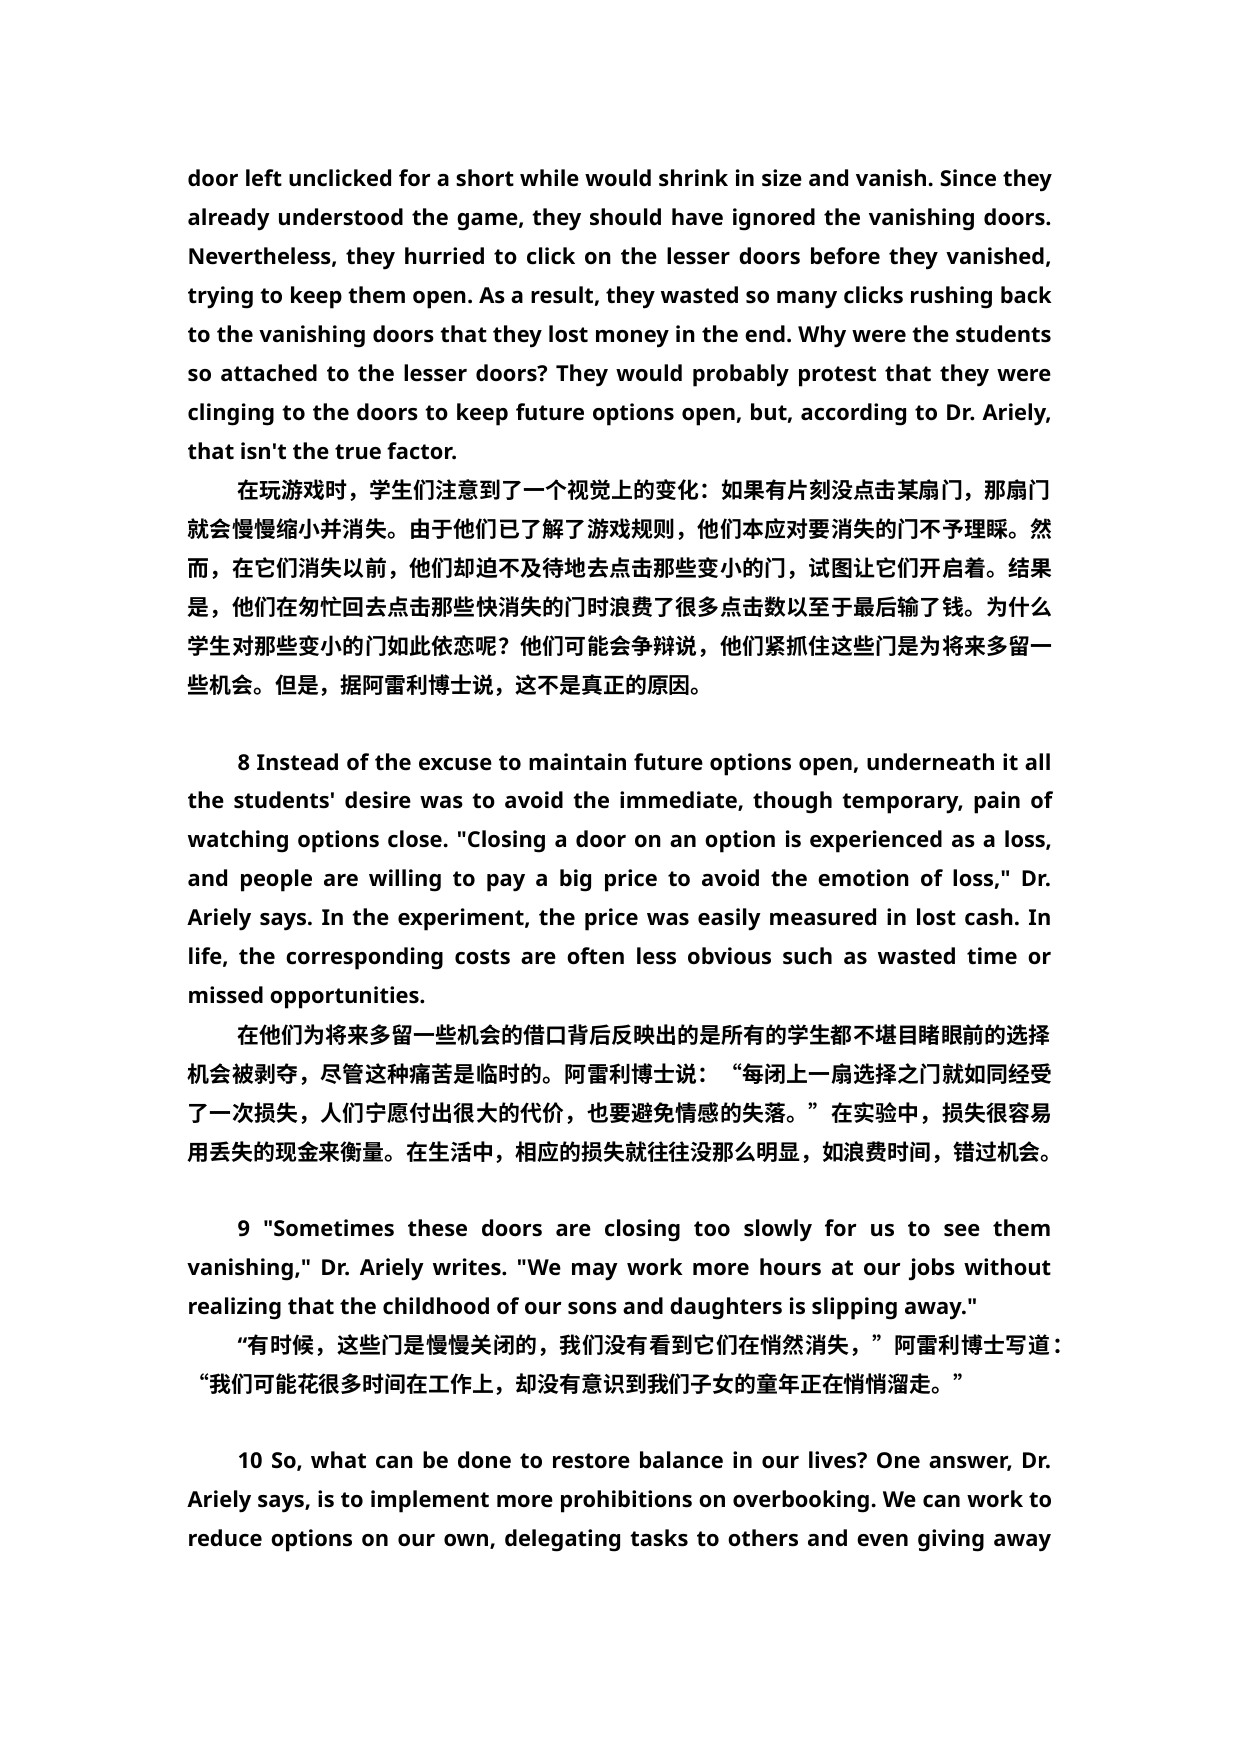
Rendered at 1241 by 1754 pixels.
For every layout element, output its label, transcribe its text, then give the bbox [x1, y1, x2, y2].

text 在玩游戏时，学生们注意到了一个视觉上的变化：如果有片刻没点击某扇门，那扇门就会慢慢缩小并消失。由于他们已了解了游戏规则，他们本应对要消失的门不予理睬。然而，在它们消失以前，他们却迫不及待地去点击那些变小的门，试图让它们开启着。结果是，他们在匆忙回去点击那些快消失的门时浪费了很多点击数以至于最后输了钱。为什么学生对那些变小的门如此依恋呢？他们可能会争辩说，他们紧抓住这些门是为将来多留一些机会。但是，据阿雷利博士说，这不是真正的原因。 [187, 473, 1053, 700]
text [187, 162, 1053, 467]
text “有时候，这些门是慢慢关闭的，我们没有看到它们在悄然消失，”阿雷利博士写道：“我们可能花很多时间在工作上，却没有意识到我们子女的童年正在悄悄溜走。” [187, 1328, 1053, 1399]
text 9 "Sometimes these doors are closing too slowly for us to see them vanishing," Dr. Ariely writes. "We may work more hours at our jobs without realizing that the childhood of our sons and daughters is slipping away." [187, 1211, 1053, 1322]
text 在他们为将来多留一些机会的借口背后反映出的是所有的学生都不堪目睹眼前的选择机会被剥夺，尽管这种痛苦是临时的。阿雷利博士说：“每闭上一扇选择之门就如同经受了一次损失，人们宁愿付出很大的代价，也要避免情感的失落。”在实验中，损失很容易用丢失的现金来衡量。在生活中，相应的损失就往往没那么明显，如浪费时间，错过机会。 [187, 1017, 1053, 1167]
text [187, 1444, 1053, 1554]
text 8 Instead of the excuse to maintain future options open, underneath it all the students' desire was to avoid the immediate, though temporary, pain of watching options close. "Closing a door on an option is experienced as a loss, and people are willing to pay a big price to avoid the emotion of loss," Dr. Ariely says. In the experiment, the price was easily measured in lost cash. In life, the corresponding costs are often less obvious such as wasted time or missed opportunities. [187, 745, 1053, 1011]
